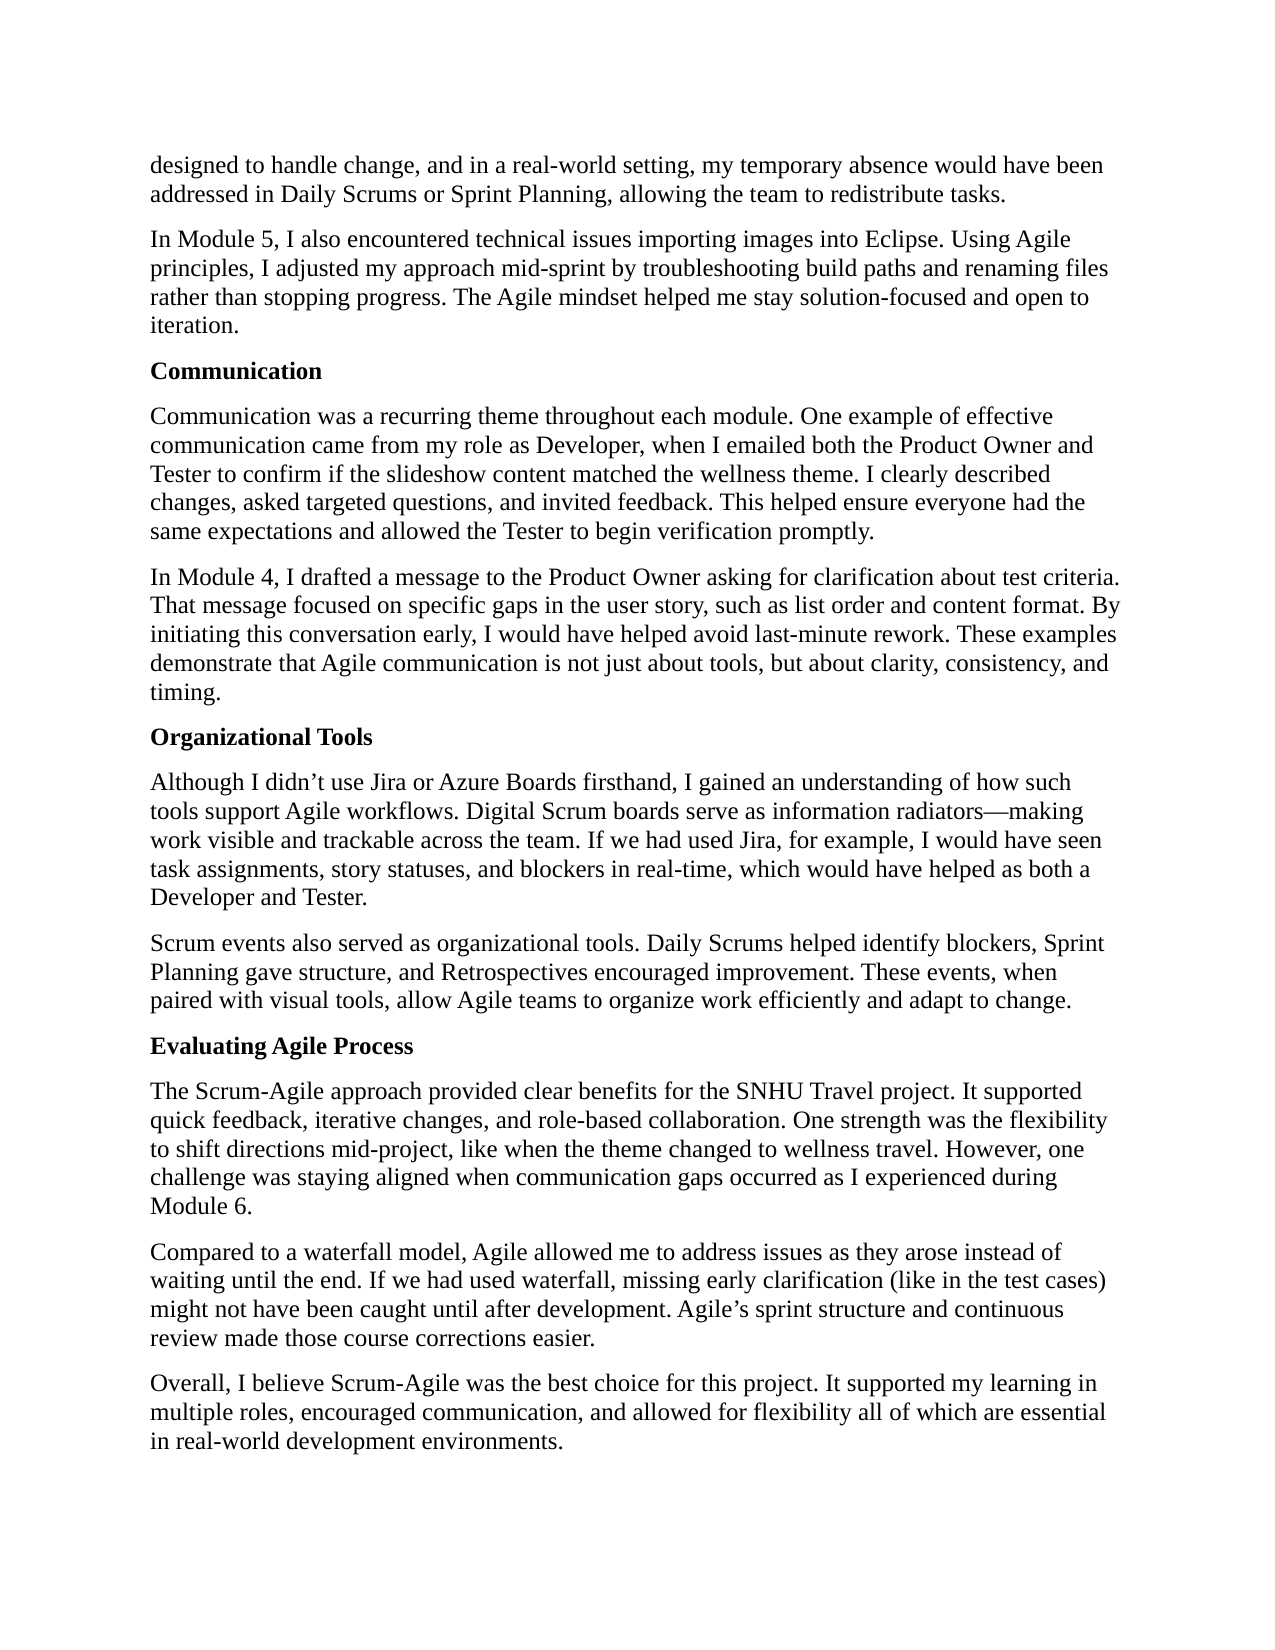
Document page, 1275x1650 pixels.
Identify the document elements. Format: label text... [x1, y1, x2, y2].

text The Scrum-Agile approach provided clear benefits for the SNHU Travel project. It supported quick feedback, iterative changes, and role-based collaboration. One strength was the flexibility to shift directions mid-project, like when the theme changed to wellness travel. However, one challenge was staying aligned when communication gaps occurred as I experienced during Module 6. [150, 1076, 1125, 1220]
text In Module 4, I drafted a message to the Product Owner asking for clarification about test criteria. That message focused on specific gaps in the user story, such as list order and content format. By initiating this conversation early, I would have helped avoid last-minute rework. These examples demonstrate that Agile communication is not just about tools, but about clarity, consistency, and timing. [150, 562, 1125, 705]
text In Module 5, I also encountered technical issues importing images into Eclipse. Using Agile principles, I adjusted my approach mid-sprint by troubleshooting build paths and renaming files rather than stopping progress. The Agile mindset helped me stay solution-focused and open to iteration. [150, 224, 1125, 339]
text Communication [150, 356, 1125, 384]
text Communication was a recurring theme throughout each module. One example of effective communication came from my role as Developer, when I emailed both the Product Owner and Tester to confirm if the slideshow content matched the wellness theme. I clearly described changes, asked targeted questions, and invited feedback. This helped ensure everyone had the same expectations and allowed the Tester to begin verification promptly. [150, 401, 1125, 545]
text Organizational Tools [150, 722, 1125, 751]
text Overall, I believe Scrum-Agile was the best choice for this project. It supported my learning in multiple roles, encouraged communication, and allowed for flexibility all of which are essential in real-world development environments. [150, 1368, 1125, 1454]
text Evaluating Agile Process [150, 1031, 1125, 1059]
text Scrum events also served as organizational tools. Daily Scrums helped identify blockers, Sprint Planning gave structure, and Retrospectives encouraged improvement. These events, when paired with visual tools, allow Agile teams to organize work efficiently and adapt to change. [150, 928, 1125, 1014]
text Although I didn’t use Jira or Azure Boards firsthand, I gained an understanding of how such tools support Agile workflows. Digital Scrum boards serve as information radiators—making work visible and trackable across the team. If we had used Jira, for example, I would have seen task assignments, story statuses, and blockers in real-time, which would have helped as both a Developer and Tester. [150, 767, 1125, 911]
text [150, 150, 1125, 207]
text Compared to a waterfall model, Agile allowed me to address issues as they arose instead of waiting until the end. If we had used waterfall, missing early clarification (like in the test cases) might not have been caught until after development. Agile’s sprint structure and continuous review made those course corrections easier. [150, 1237, 1125, 1352]
